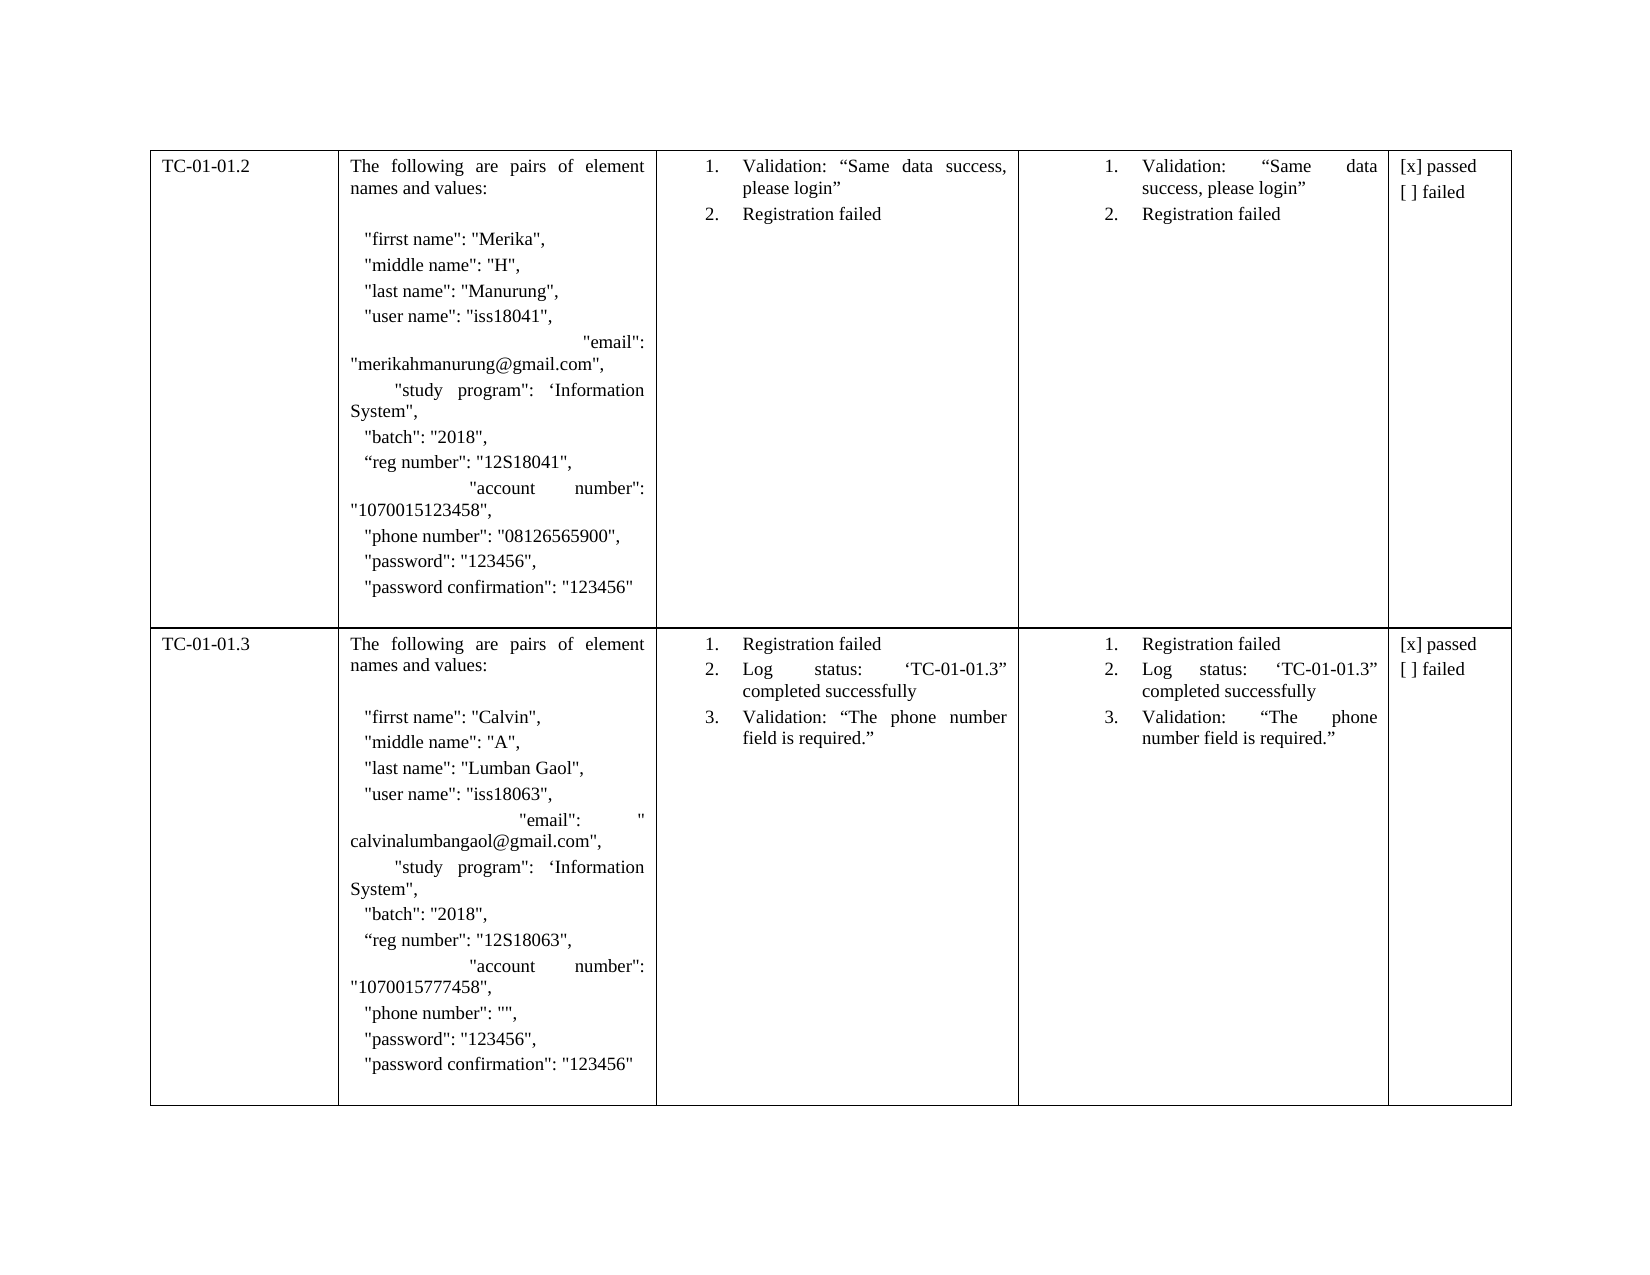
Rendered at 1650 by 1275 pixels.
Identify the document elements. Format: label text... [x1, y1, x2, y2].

table_cell The following are pairs of element names and values: "firrst name": "Calvin", "middle name": "A", "last name": "Lumban Gaol", "user name": "iss18063", "email": " calvinalumbangaol@gmail.com", "study program": ‘Information System", "batch": "2018", “reg number": "12S18063", "account number": "1070015777458", "phone number": "", "password": "123456", "password confirmation": "123456" [339, 629, 656, 1105]
table_cell Registration failed Log status: ‘TC-01-01.3” completed successfully Validation: “The phone number field is required.” [657, 629, 1018, 1105]
table_cell TC-01-01.2 [151, 151, 338, 627]
table_cell Registration failed Log status: ‘TC-01-01.3” completed successfully Validation: “The phone number field is required.” [1019, 629, 1388, 1105]
table_cell The following are pairs of element names and values: "firrst name": "Merika", "middle name": "H", "last name": "Manurung", "user name": "iss18041", "email": "merikahmanurung@gmail.com", "study program": ‘Information System", "batch": "2018", “reg number": "12S18041", "account number": "1070015123458", "phone number": "08126565900", "password": "123456", "password confirmation": "123456" [339, 151, 656, 627]
table_cell TC-01-01.3 [151, 629, 338, 1105]
table_cell [x] passed [ ] failed [1389, 151, 1511, 627]
table_cell [x] passed [ ] failed [1389, 629, 1511, 1105]
table_cell Validation: “Same data success, please login” Registration failed [1019, 151, 1388, 627]
table_cell Validation: “Same data success, please login” Registration failed [657, 151, 1018, 627]
